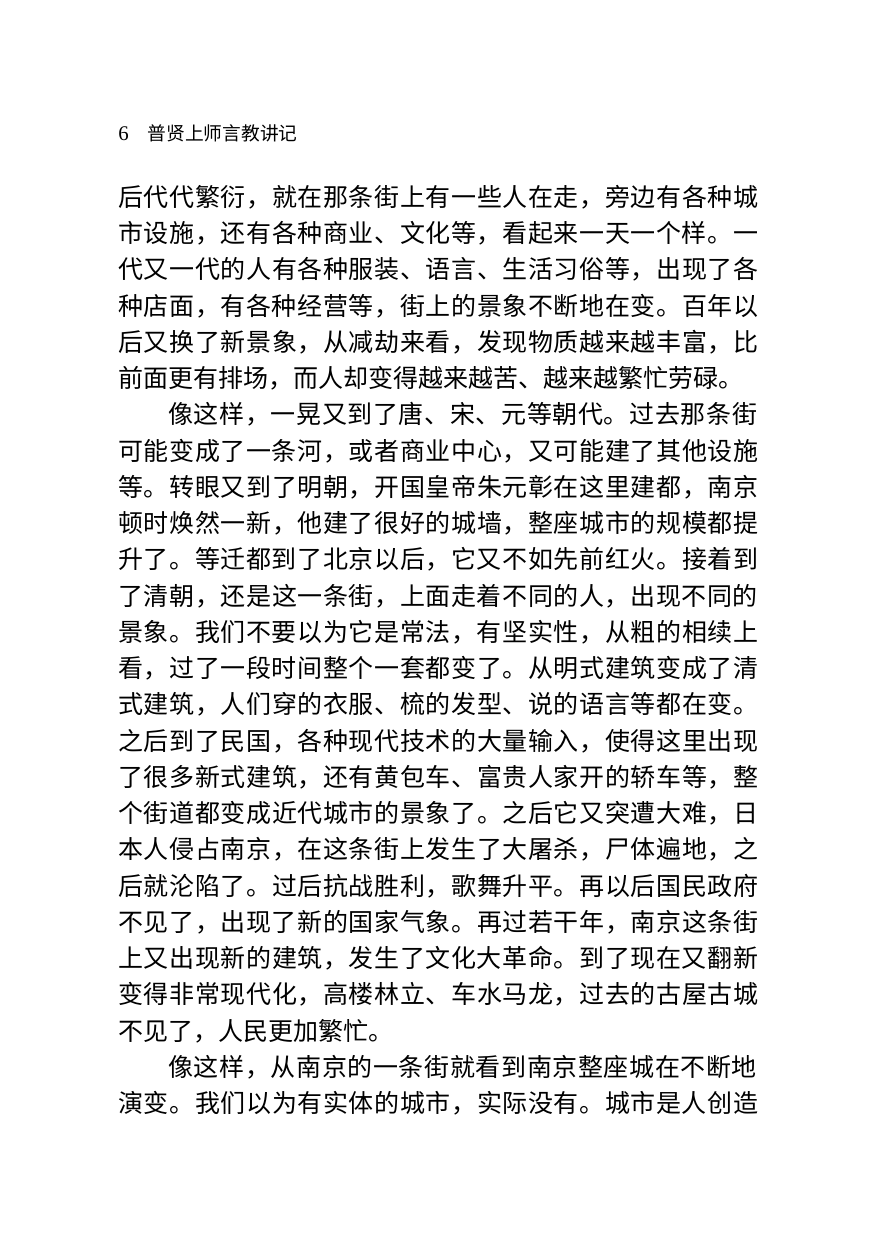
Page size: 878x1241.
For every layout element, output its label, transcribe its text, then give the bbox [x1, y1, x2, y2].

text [118, 177, 759, 395]
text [118, 1047, 759, 1120]
text 像这样，一晃又到了唐、宋、元等朝代。过去那条街可能变成了一条河，或者商业中心，又可能建了其他设施等。转眼又到了明朝，开国皇帝朱元彰在这里建都，南京顿时焕然一新，他建了很好的城墙，整座城市的规模都提升了。等迁都到了北京以后，它又不如先前红火。接着到了清朝，还是这一条街，上面走着不同的人，出现不同的景象。我们不要以为它是常法，有坚实性，从粗的相续上看，过了一段时间整个一套都变了。从明式建筑变成了清式建筑，人们穿的衣服、梳的发型、说的语言等都在变。之后到了民国，各种现代技术的大量输入，使得这里出现了很多新式建筑，还有黄包车、富贵人家开的轿车等，整个街道都变成近代城市的景象了。之后它又突遭大难，日本人侵占南京，在这条街上发生了大屠杀，尸体遍地，之后就沦陷了。过后抗战胜利，歌舞升平。再以后国民政府不见了，出现了新的国家气象。再过若干年，南京这条街上又出现新的建筑，发生了文化大革命。到了现在又翻新，变得非常现代化，高楼林立、车水马龙，过去的古屋古城不见了，人民更加繁忙。 [118, 395, 759, 1047]
